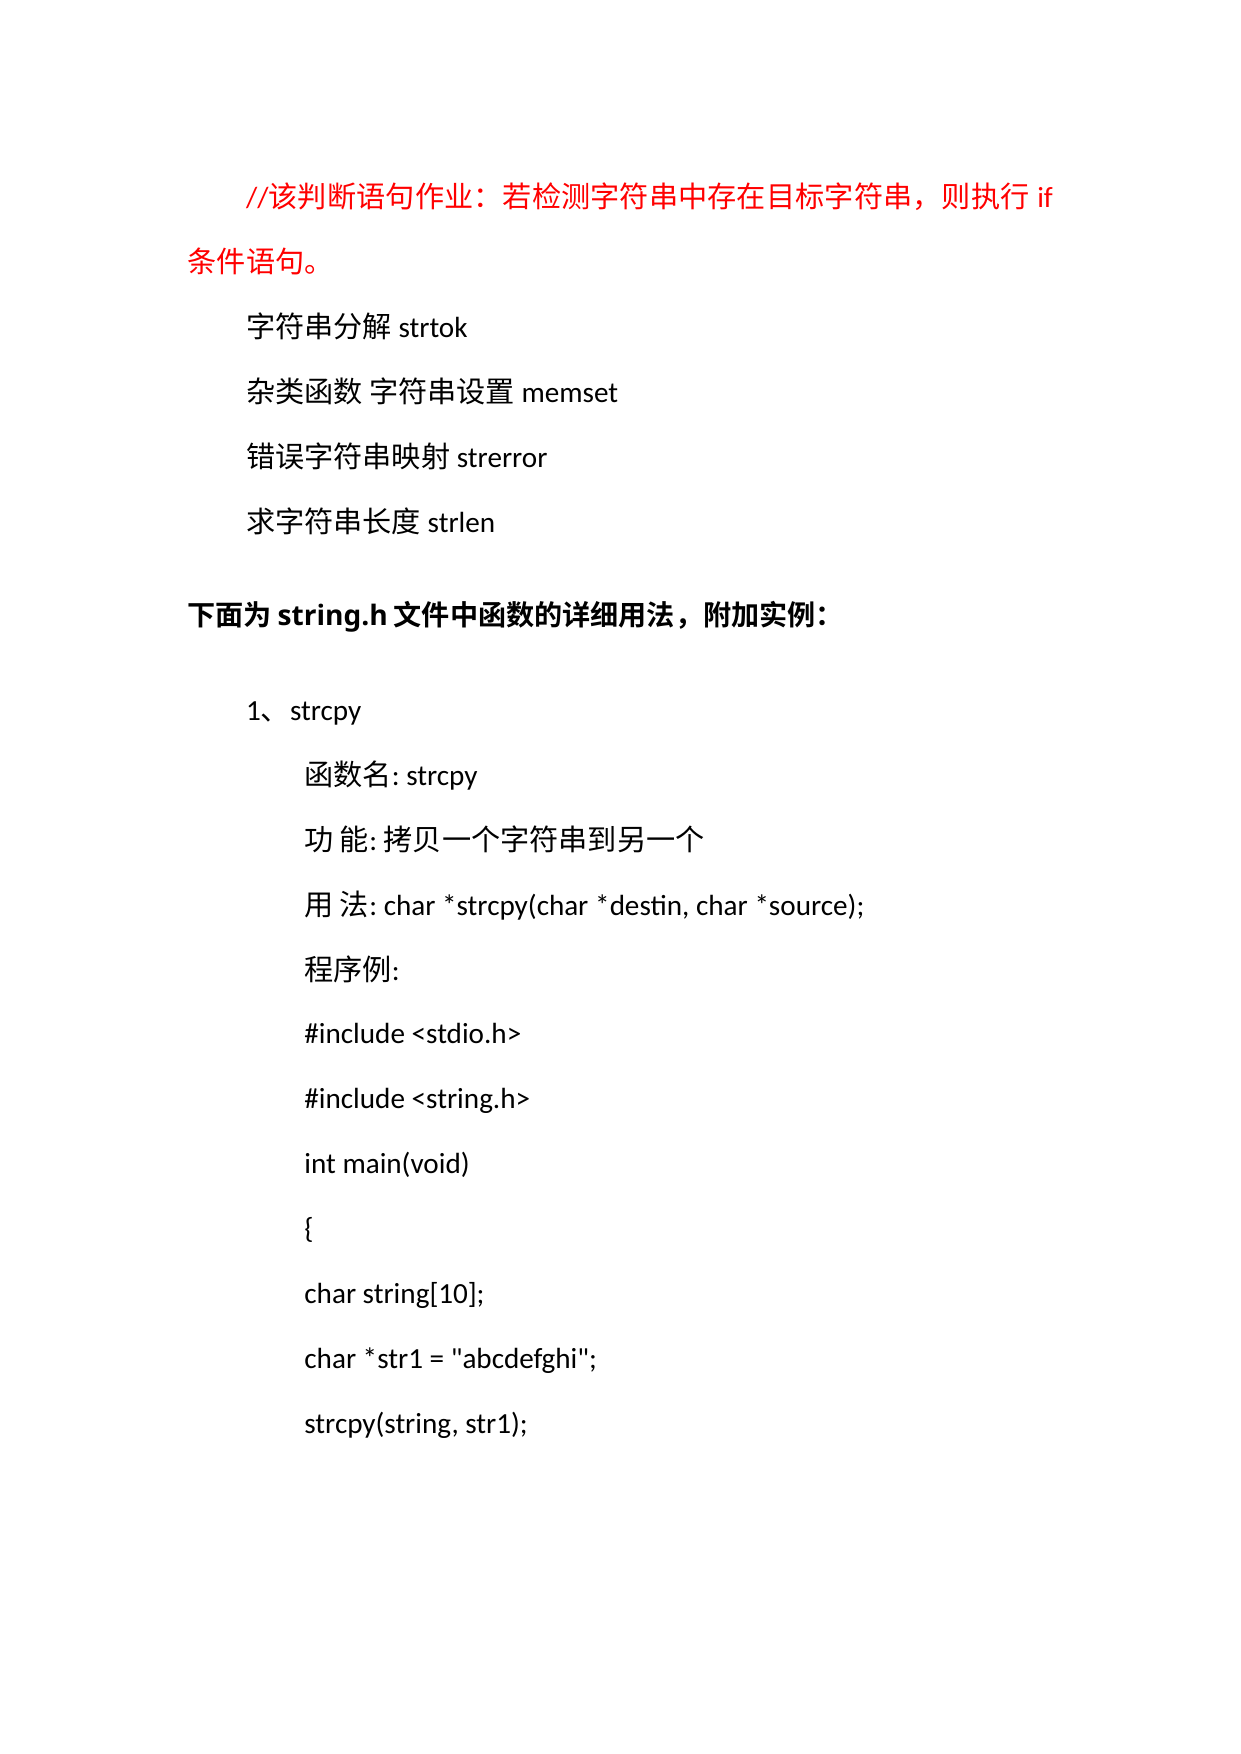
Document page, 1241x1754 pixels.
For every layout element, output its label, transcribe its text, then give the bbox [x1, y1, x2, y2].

text { [187, 1195, 1053, 1260]
text int main(void) [187, 1130, 1053, 1195]
subtitle 下面为string.h文件中函数的详细用法，附加实例： [187, 581, 1053, 646]
text #include <stdio.h> [187, 1000, 1053, 1065]
text char string[10]; [187, 1260, 1053, 1325]
text #include <string.h> [187, 1065, 1053, 1130]
text char *str1 = "abcdefghi"; [187, 1325, 1053, 1390]
text 函数名: strcpy [187, 740, 1053, 805]
text 求字符串长度 strlen [187, 487, 1053, 552]
text 字符串分解 strtok [187, 292, 1053, 357]
text 杂类函数 字符串设置 memset [187, 357, 1053, 422]
text strcpy(string, str1); [187, 1390, 1053, 1455]
text //该判断语句作业：若检测字符串中存在目标字符串，则执行if条件语句。 [187, 162, 1053, 292]
text 用 法: char *strcpy(char *destin, char *source); [187, 870, 1053, 935]
text 1、strcpy [187, 675, 1053, 740]
text 程序例: [187, 935, 1053, 1000]
text 错误字符串映射 strerror [187, 422, 1053, 487]
text 功 能: 拷贝一个字符串到另一个 [187, 805, 1053, 870]
